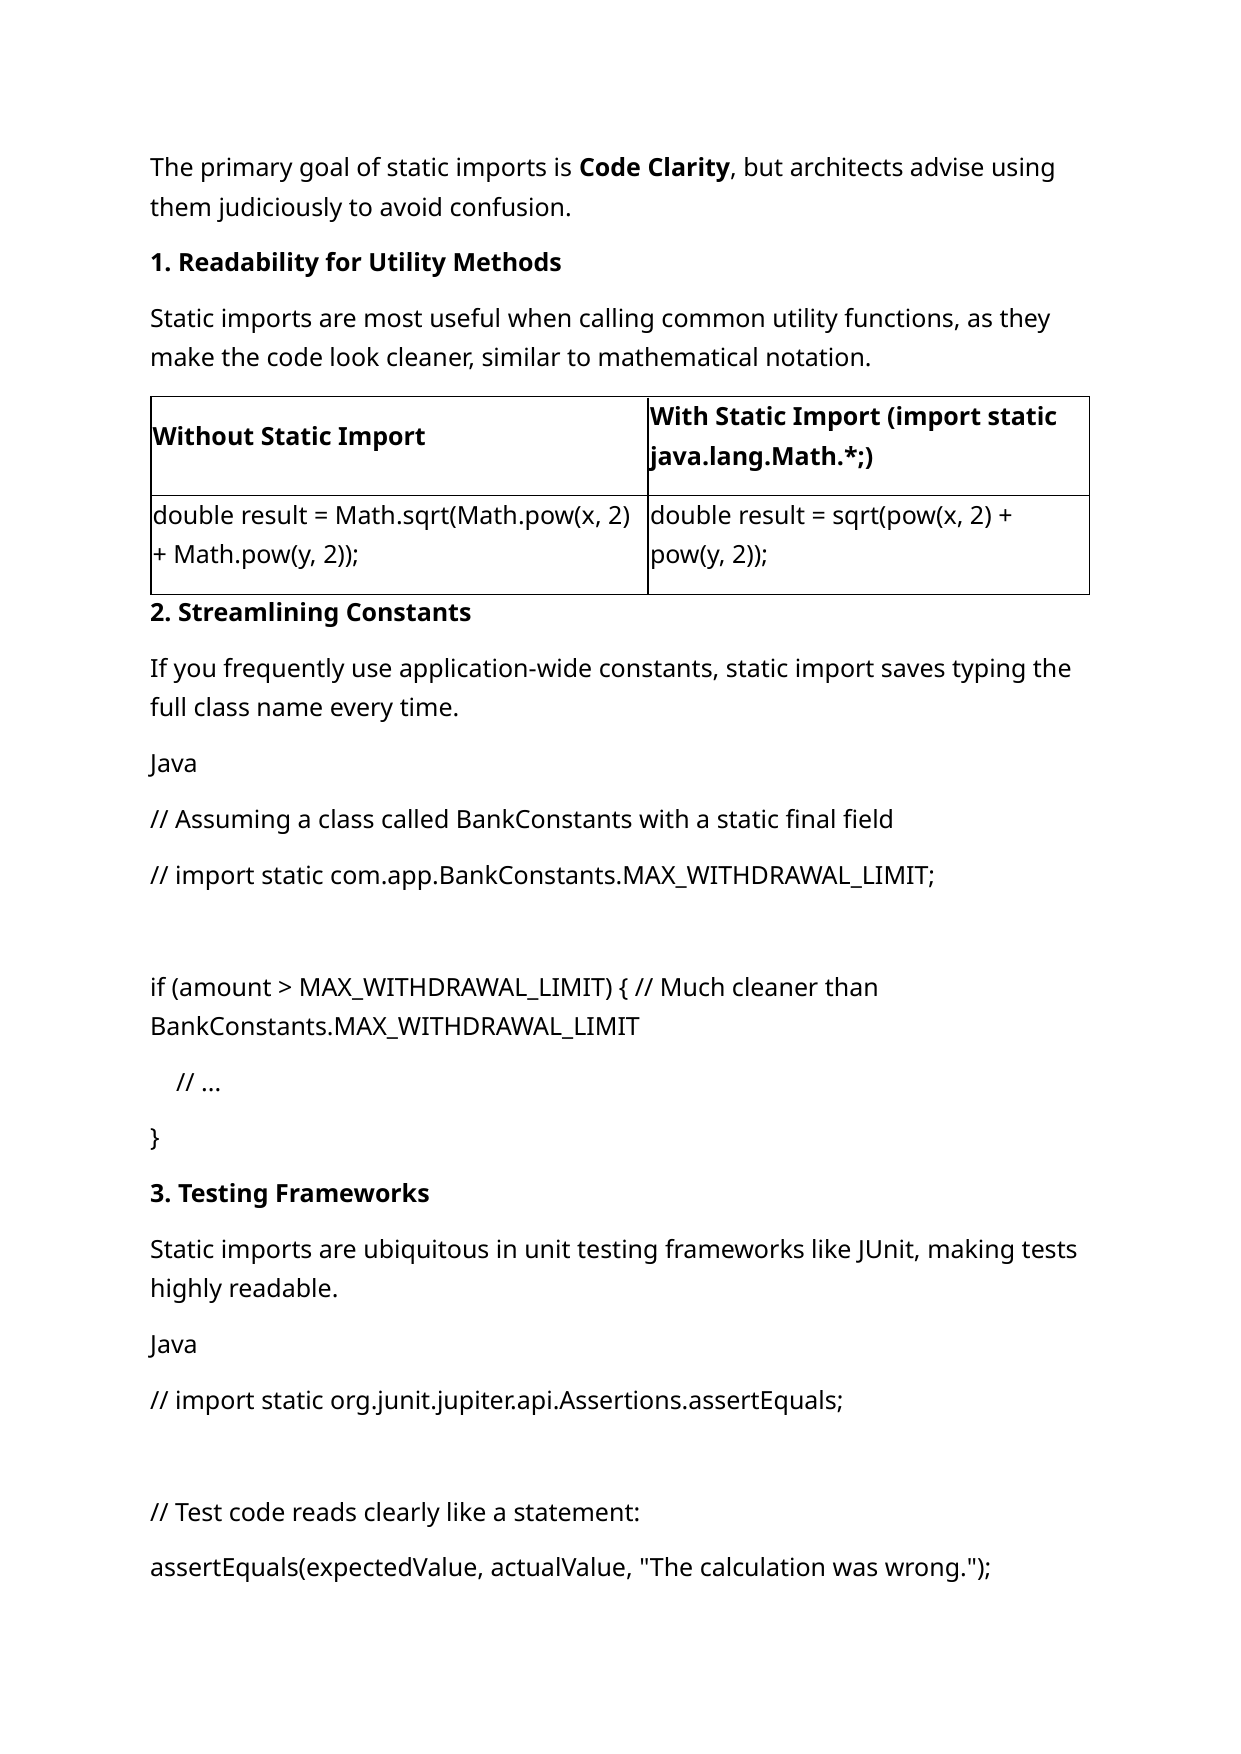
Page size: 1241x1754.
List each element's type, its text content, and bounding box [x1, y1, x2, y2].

text // ... [150, 1064, 1090, 1098]
text 1. Readability for Utility Methods [150, 245, 1090, 279]
text 2. Streamlining Constants [150, 595, 1090, 629]
text 3. Testing Frameworks [150, 1176, 1090, 1210]
text Java [150, 1327, 1090, 1361]
text // Test code reads clearly like a statement: [150, 1494, 1090, 1528]
text If you frequently use application-wide constants, static import saves typing the full class name every time. [150, 651, 1090, 724]
text Static imports are most useful when calling common utility functions, as they make the code look cleaner, similar to mathematical notation. [150, 301, 1090, 374]
table_header Without Static Import [152, 397, 648, 495]
table_header With Static Import (import static java.lang.Math.*;) [649, 397, 1089, 495]
text Java [150, 746, 1090, 780]
table_cell double result = Math.sqrt(Math.pow(x, 2) + Math.pow(y, 2)); [152, 496, 647, 593]
text The primary goal of static imports is Code Clarity, but architects advise using them judiciously to avoid confusion. [150, 150, 1090, 223]
table_cell double result = sqrt(pow(x, 2) + pow(y, 2)); [649, 496, 1089, 593]
text // import static com.app.BankConstants.MAX_WITHDRAWAL_LIMIT; [150, 858, 1090, 892]
text } [150, 1120, 1090, 1154]
text Static imports are ubiquitous in unit testing frameworks like JUnit, making tests highly readable. [150, 1232, 1090, 1305]
text if (amount > MAX_WITHDRAWAL_LIMIT) { // Much cleaner than BankConstants.MAX_WITHDRAWAL_LIMIT [150, 969, 1090, 1042]
text // import static org.junit.jupiter.api.Assertions.assertEquals; [150, 1383, 1090, 1417]
text // Assuming a class called BankConstants with a static final field [150, 802, 1090, 836]
text assertEquals(expectedValue, actualValue, "The calculation was wrong."); [150, 1550, 1090, 1584]
